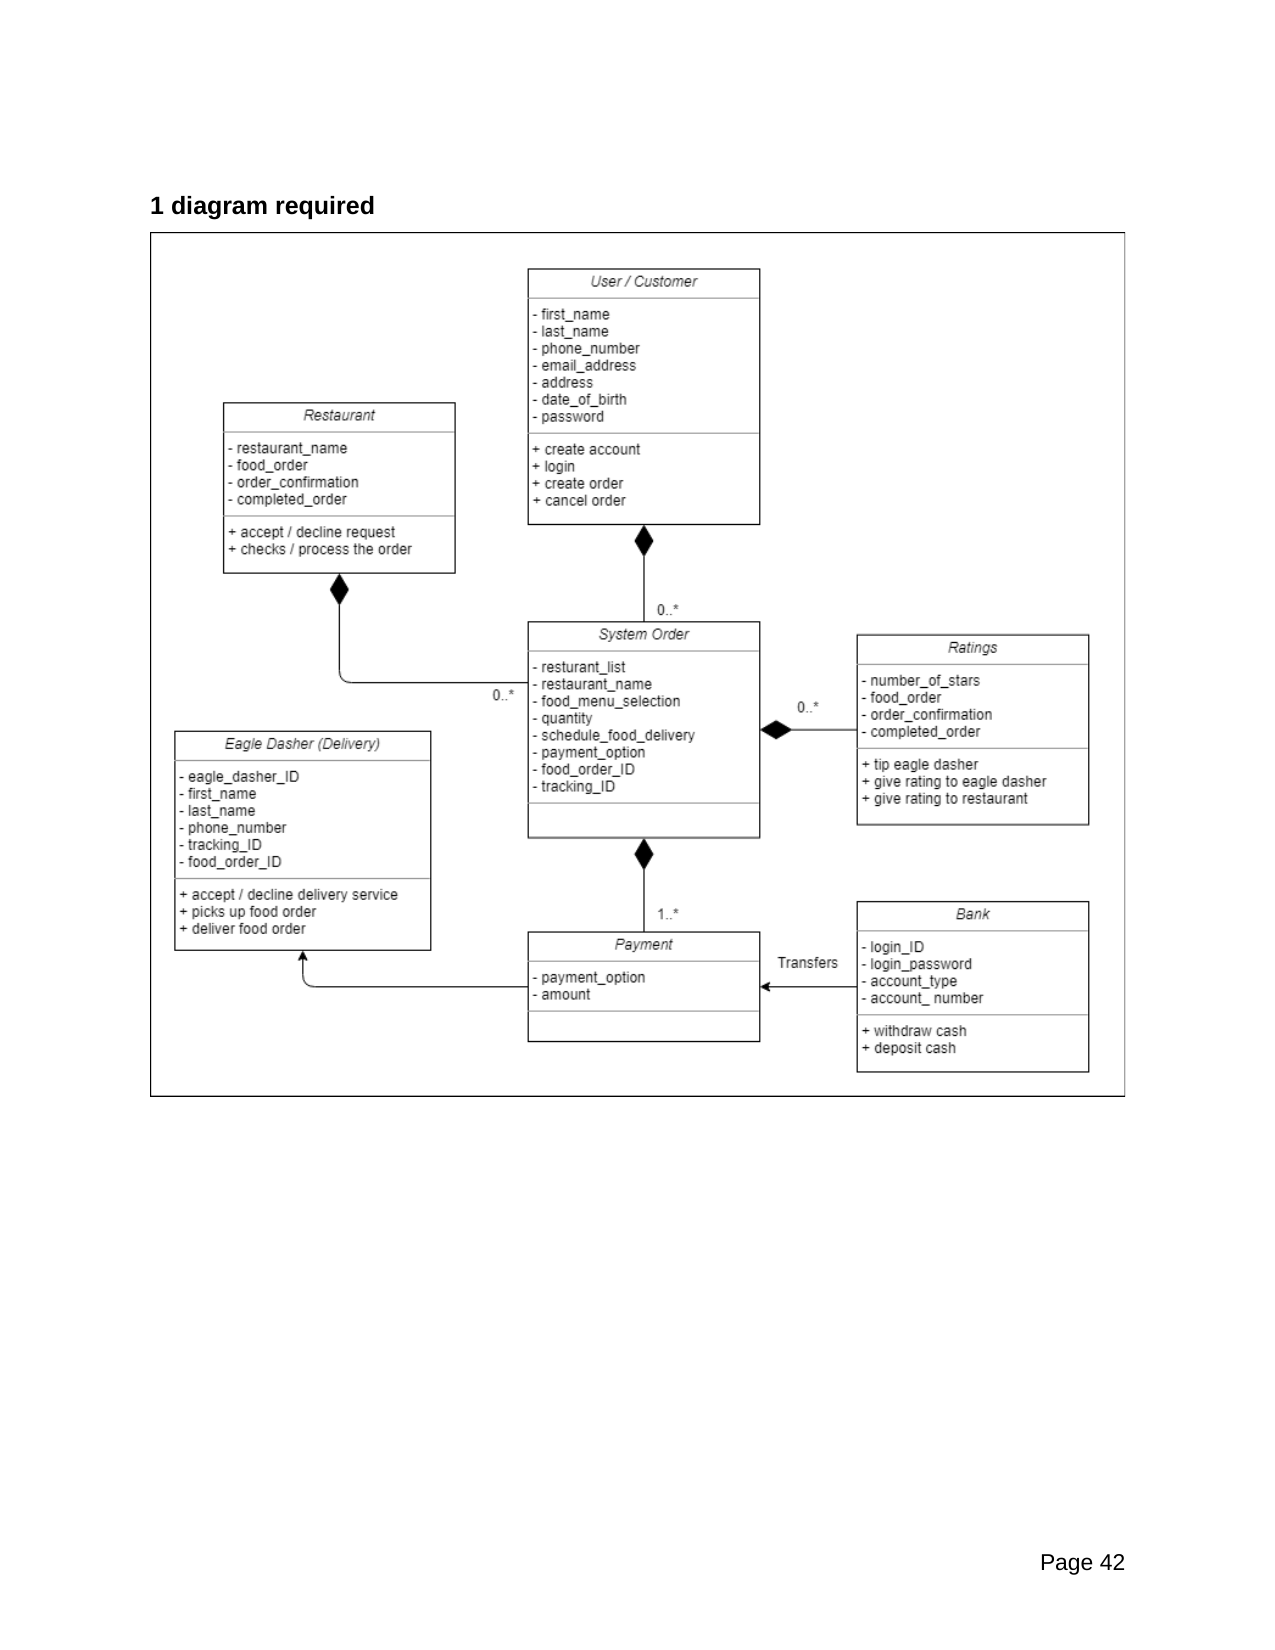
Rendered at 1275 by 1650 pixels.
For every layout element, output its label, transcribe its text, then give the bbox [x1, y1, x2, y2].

picture [150, 232, 1125, 1097]
text 1 diagram required [150, 191, 1125, 220]
